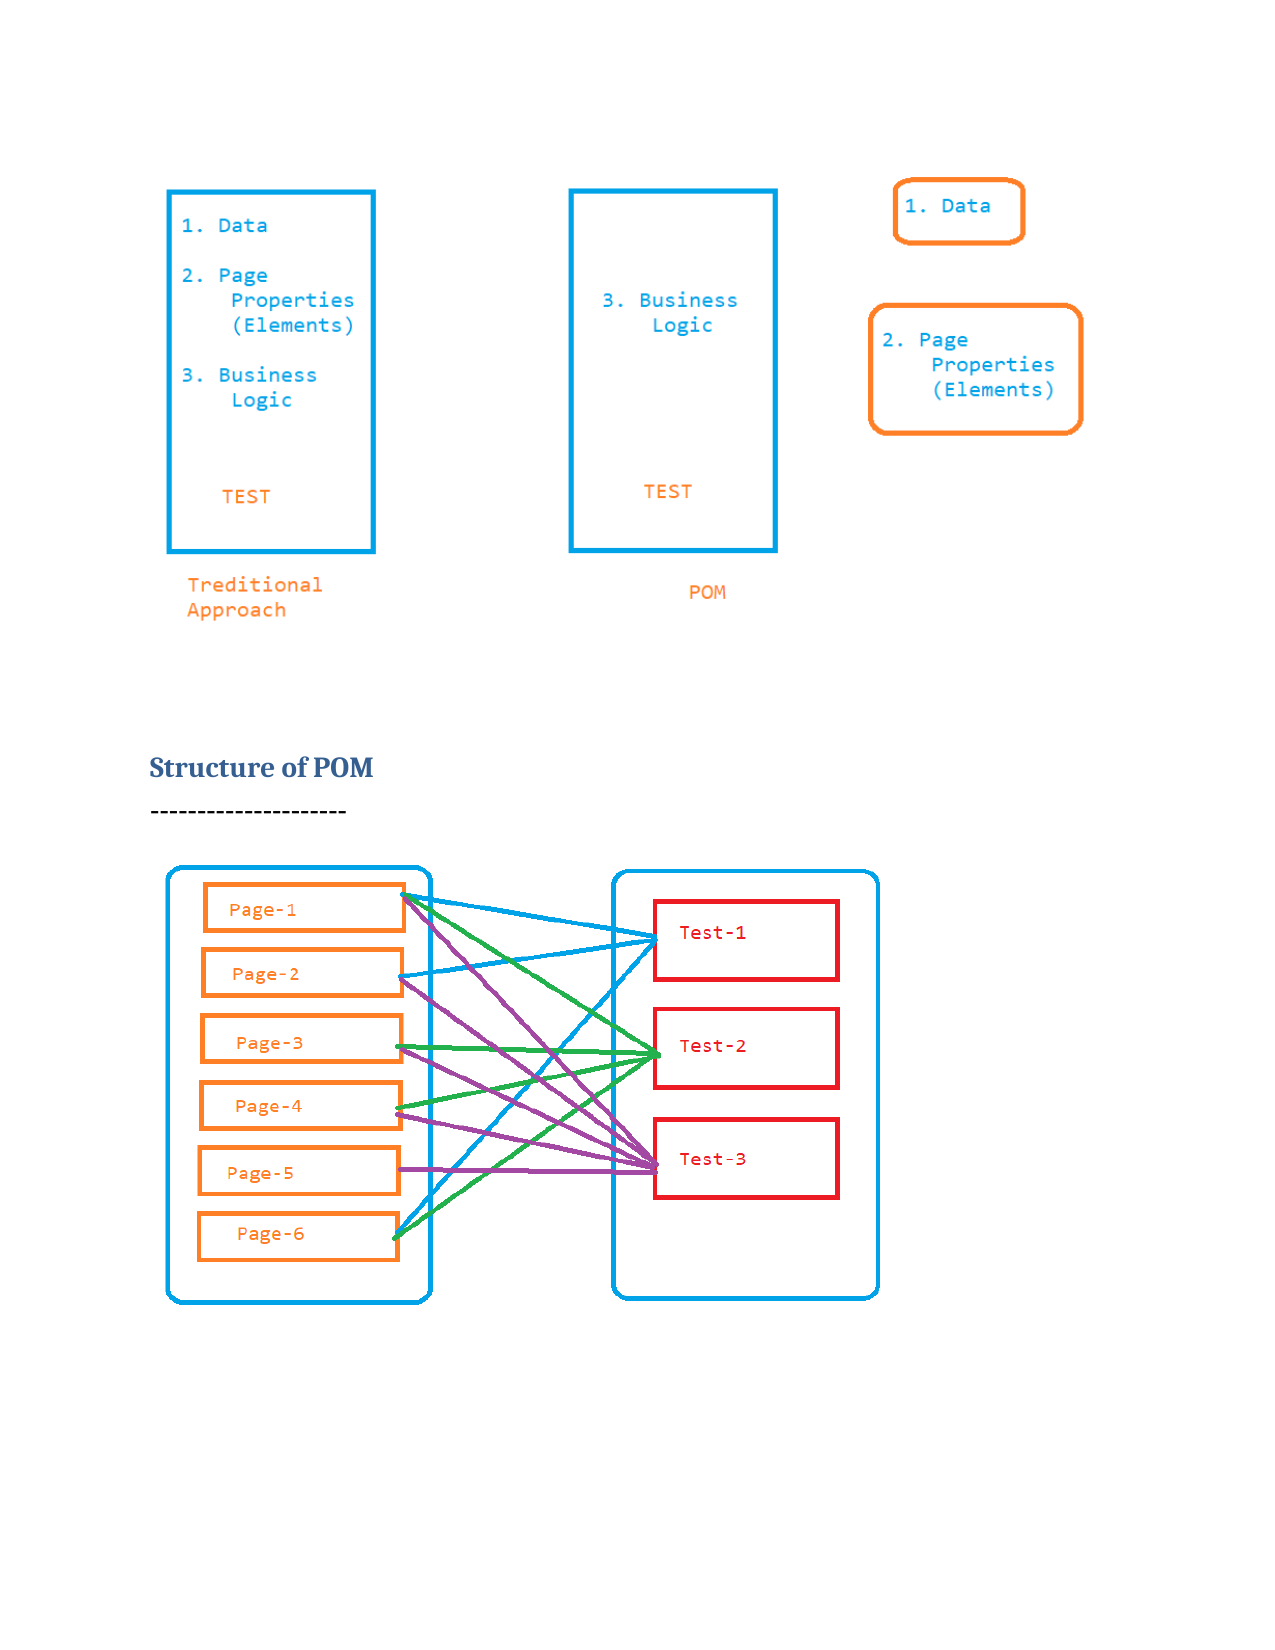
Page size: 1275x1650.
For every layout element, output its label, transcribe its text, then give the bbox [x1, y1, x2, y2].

subtitle Structure of POM [150, 751, 1125, 784]
picture [150, 150, 1125, 629]
text --------------------- [150, 789, 1125, 829]
picture [150, 856, 926, 1329]
